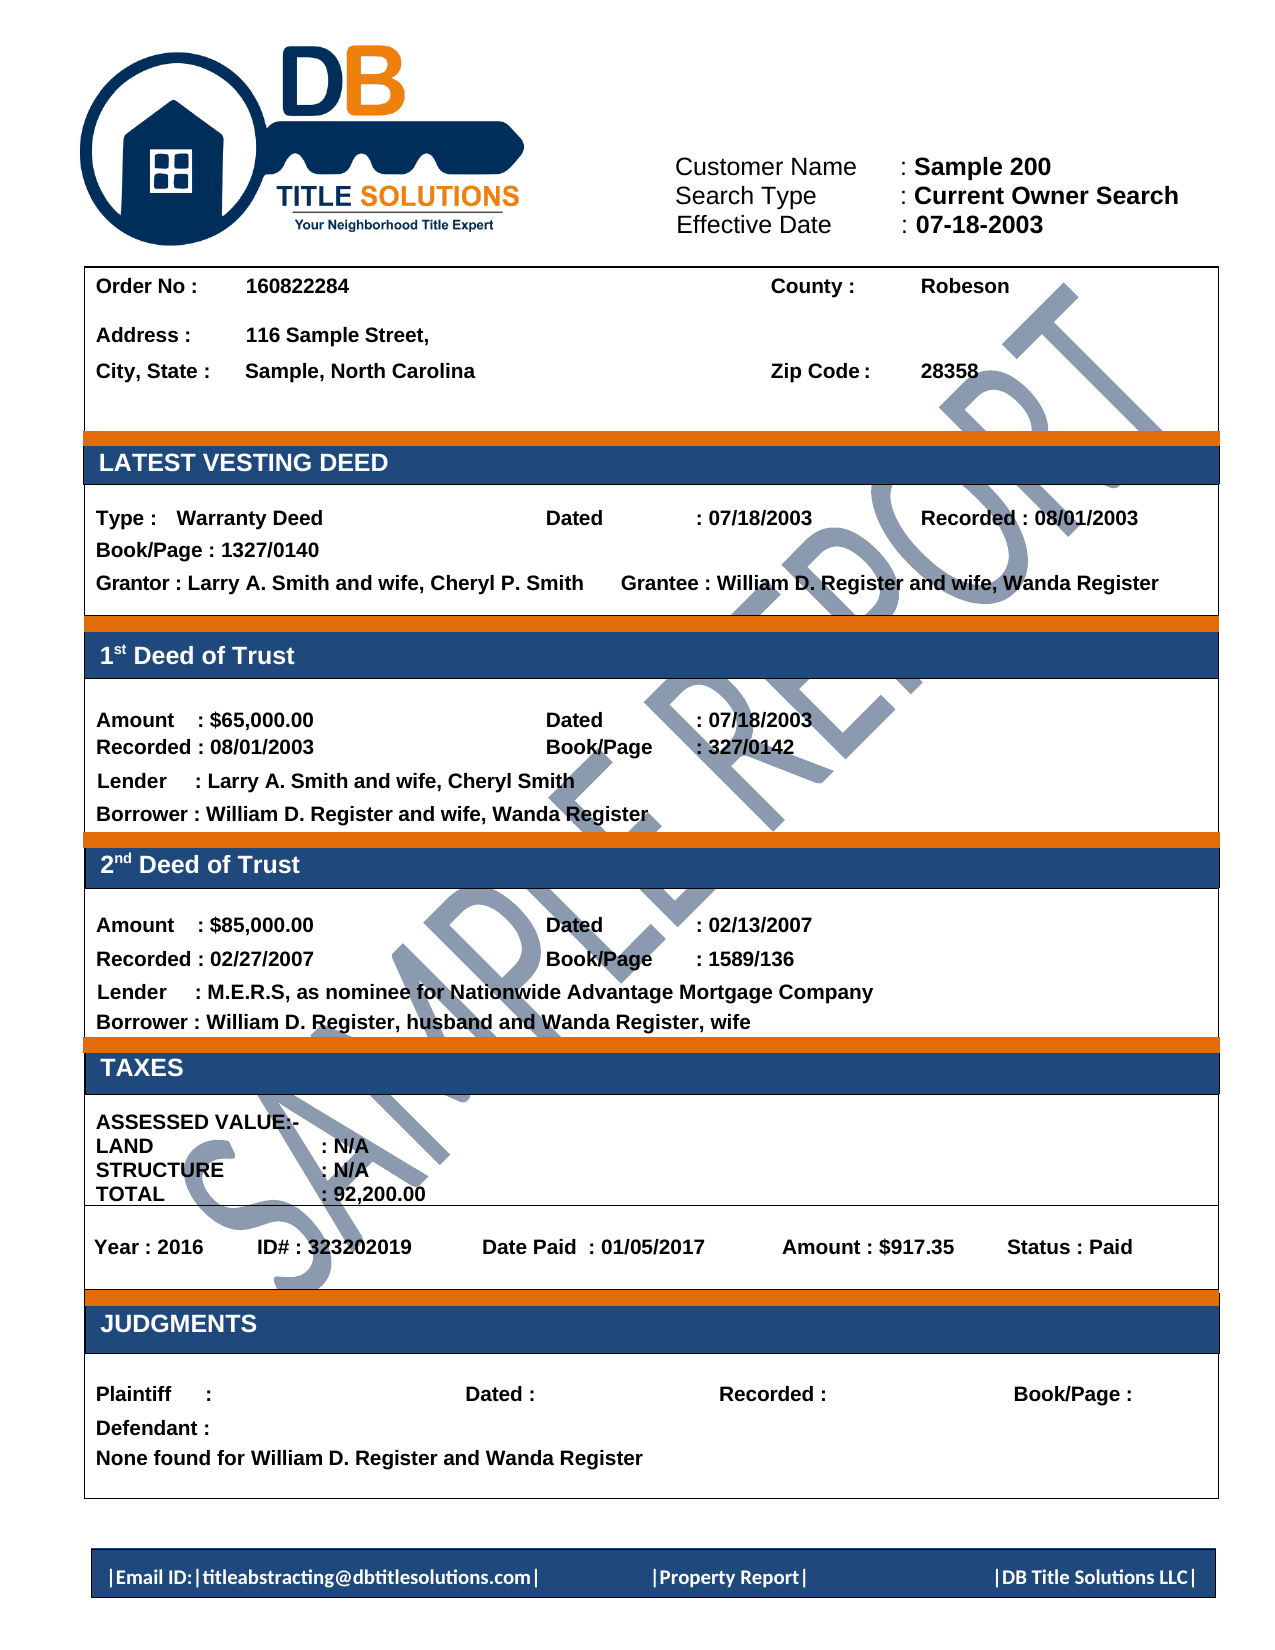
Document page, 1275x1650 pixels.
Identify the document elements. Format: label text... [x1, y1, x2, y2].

table_cell Plaintiff : Dated : Recorded : Book/Page : Defendant : None found for William D. Register and Wanda Register [85, 1354, 1218, 1497]
table_cell Amount : $85,000.00 Dated : 02/13/2007 Recorded : 02/27/2007 Book/Page : 1589/136 Lender : M.E.R.S, as nominee for Nationwide Advantage Mortgage Company Borrower : William D. Register, husband and Wanda Register, wife ASSESSED VALUE:- LAND : N/A STRUCTURE : N/A TOTAL : 92,200.00 [85, 1095, 1218, 1205]
text Effective Date : 07-18-2003 [150, 209, 1209, 238]
text Search Type : Current Owner Search [94, 181, 1209, 209]
table_cell [85, 1206, 1218, 1289]
text Customer Name : Sample 200 [675, 152, 1209, 181]
table_header Order No : 160822284 County : Robeson Address : 116 Sample Street, City, State : Sample, North Carolina Zip Code : 28358 Type : Warranty Deed Dated : 07/18/2003 Recorded : 08/01/2003 Book/Page : 1327/0140 Grantor : Larry A. Smith and wife, Cheryl P. Smith Grantee : William D. Register and wife, Wanda Register [85, 268, 1218, 431]
picture [75, 39, 536, 250]
table_cell Amount : $85,000.00 Dated : 02/13/2007 Recorded : 02/27/2007 Book/Page : 1589/136 Lender : M.E.R.S, as nominee for Nationwide Advantage Mortgage Company Borrower : William D. Register, husband and Wanda Register, wife ASSESSED VALUE:- LAND : N/A STRUCTURE : N/A TOTAL : 92,200.00 [85, 889, 1218, 1037]
table_cell Amount : $65,000.00 Dated : 07/18/2003 Recorded : 08/01/2003 Book/Page : 327/0142 Lender : Larry A. Smith and wife, Cheryl Smith Borrower : William D. Register and wife, Wanda Register [85, 679, 1218, 832]
table_header Order No : 160822284 County : Robeson Address : 116 Sample Street, City, State : Sample, North Carolina Zip Code : 28358 Type : Warranty Deed Dated : 07/18/2003 Recorded : 08/01/2003 Book/Page : 1327/0140 Grantor : Larry A. Smith and wife, Cheryl P. Smith Grantee : William D. Register and wife, Wanda Register [85, 485, 1218, 615]
